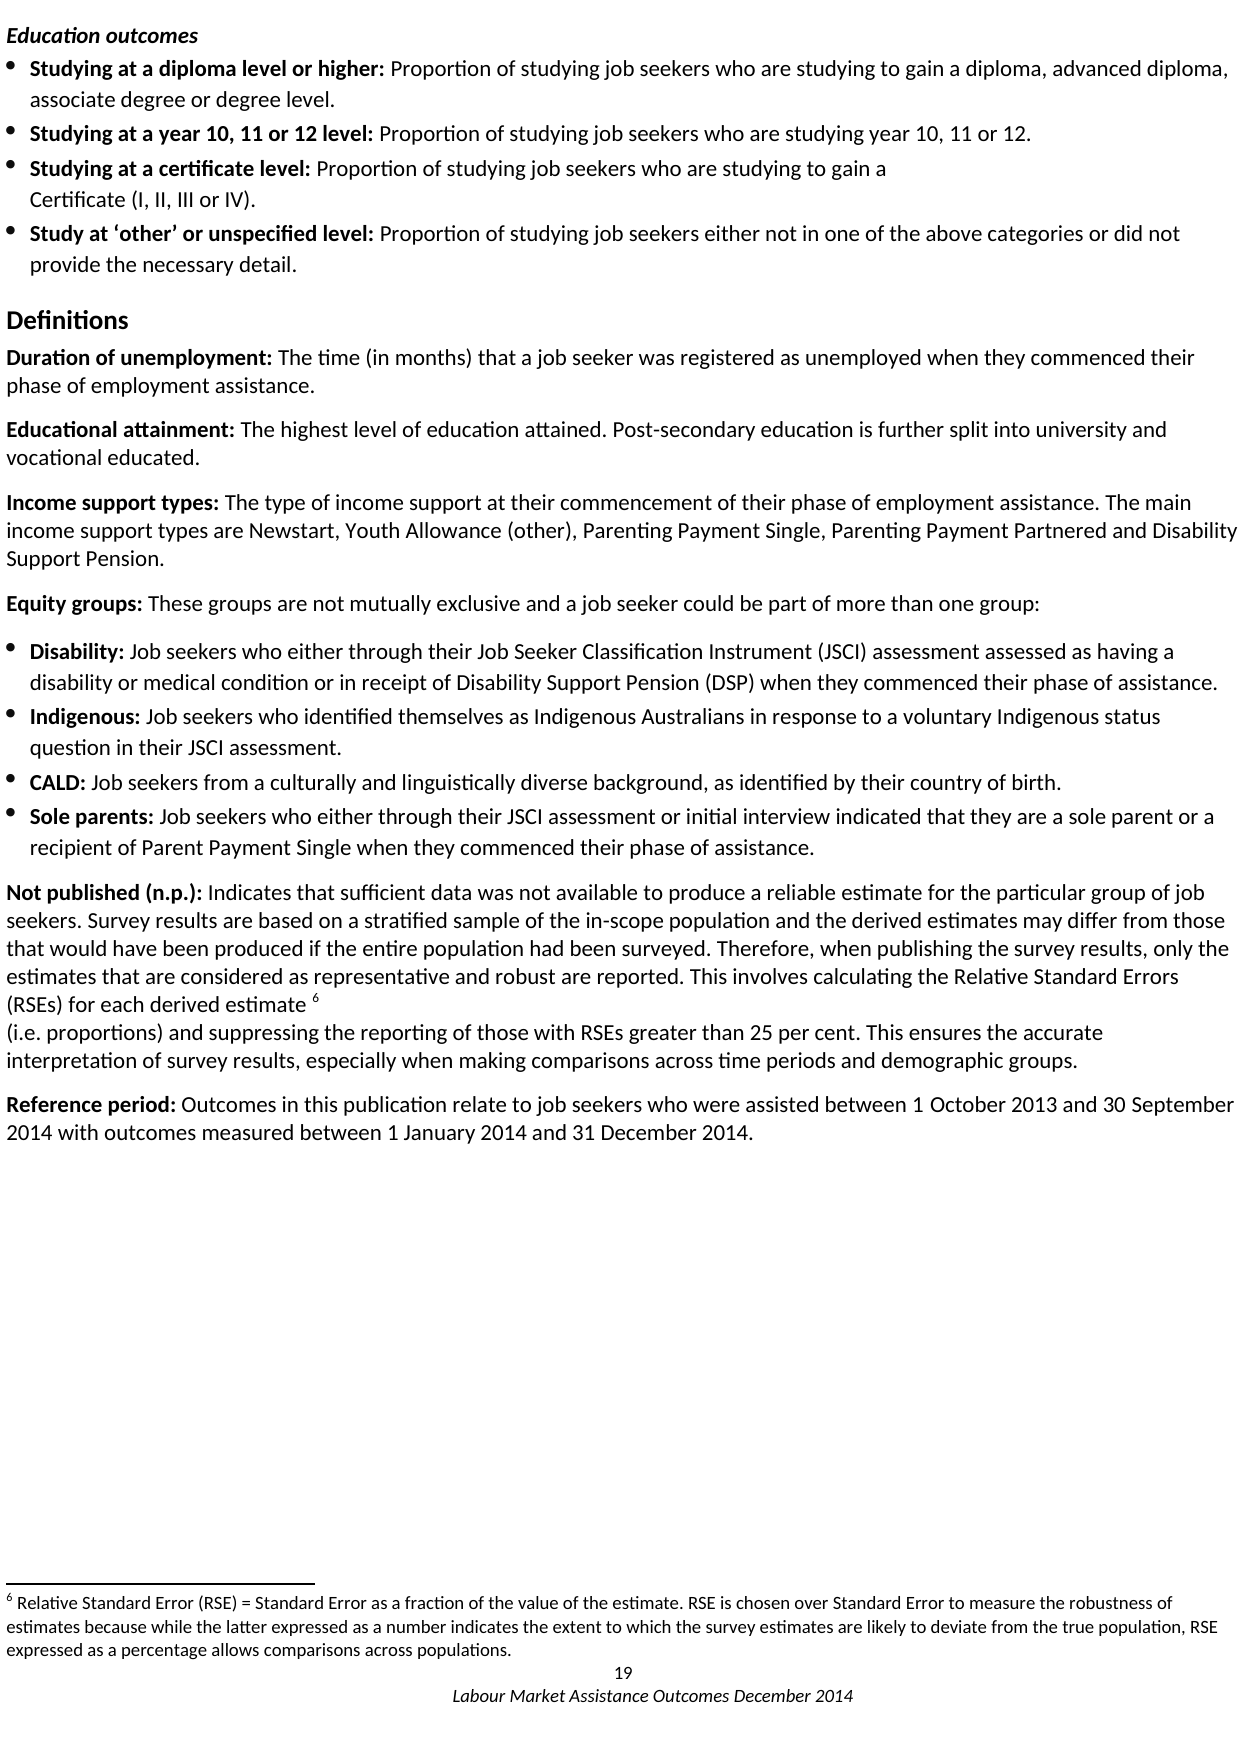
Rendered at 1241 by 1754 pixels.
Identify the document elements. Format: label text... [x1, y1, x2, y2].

text Indigenous: Job seekers who identified themselves as Indigenous Australians in response to a voluntary Indigenous status question in their JSCI assessment. [6, 699, 1240, 761]
text Educational attainment: The highest level of education attained. Post-secondary education is further split into university and vocational educated. [6, 415, 1240, 471]
text Reference period: Outcomes in this publication relate to job seekers who were assisted between 1 October 2013 and 30 September 2014 with outcomes measured between 1 January 2014 and 31 December 2014. [6, 1091, 1240, 1147]
text Not published (n.p.): Indicates that sufficient data was not available to produce a reliable estimate for the particular group of job seekers. Survey results are based on a stratified sample of the in-scope population and the derived estimates may differ from those that would have been produced if the entire population had been surveyed. Therefore, when publishing the survey results, only the estimates that are considered as representative and robust are reported. This involves calculating the Relative Standard Errors (RSEs) for each derived estimate (i.e. proportions) and suppressing the reporting of those with RSEs greater than 25 per cent. This ensures the accurate interpretation of survey results, especially when making comparisons across time periods and demographic groups. [6, 878, 1240, 1074]
text Disability: Job seekers who either through their Job Seeker Classification Instrument (JSCI) assessment assessed as having a disability or medical condition or in receipt of Disability Support Pension (DSP) when they commenced their phase of assistance. [6, 633, 1240, 696]
subtitle Education outcomes [6, 21, 1240, 49]
text Equity groups: These groups are not mutually exclusive and a job seeker could be part of more than one group: [6, 589, 1240, 617]
text Studying at a certificate level: Proportion of studying job seekers who are studying to gain a Certificate (I, II, III or IV). [6, 151, 1240, 213]
text CALD: Job seekers from a culturally and linguistically diverse background, as identified by their country of birth. [6, 764, 1240, 796]
text Sole parents: Job seekers who either through their JSCI assessment or initial interview indicated that they are a sole parent or a recipient of Parent Payment Single when they commenced their phase of assistance. [6, 798, 1240, 861]
subtitle Definitions [6, 303, 1240, 336]
text Study at ‘other’ or unspecified level: Proportion of studying job seekers either not in one of the above categories or did not provide the necessary detail. [6, 216, 1240, 278]
text Studying at a diploma level or higher: Proportion of studying job seekers who are studying to gain a diploma, advanced diploma, associate degree or degree level. [6, 51, 1240, 113]
text Studying at a year 10, 11 or 12 level: Proportion of studying job seekers who are studying year 10, 11 or 12. [6, 116, 1240, 148]
text Income support types: The type of income support at their commencement of their phase of employment assistance. The main income support types are Newstart, Youth Allowance (other), Parenting Payment Single, Parenting Payment Partnered and Disability Support Pension. [6, 488, 1240, 572]
text Duration of unemployment: The time (in months) that a job seeker was registered as unemployed when they commenced their phase of employment assistance. [6, 343, 1240, 399]
